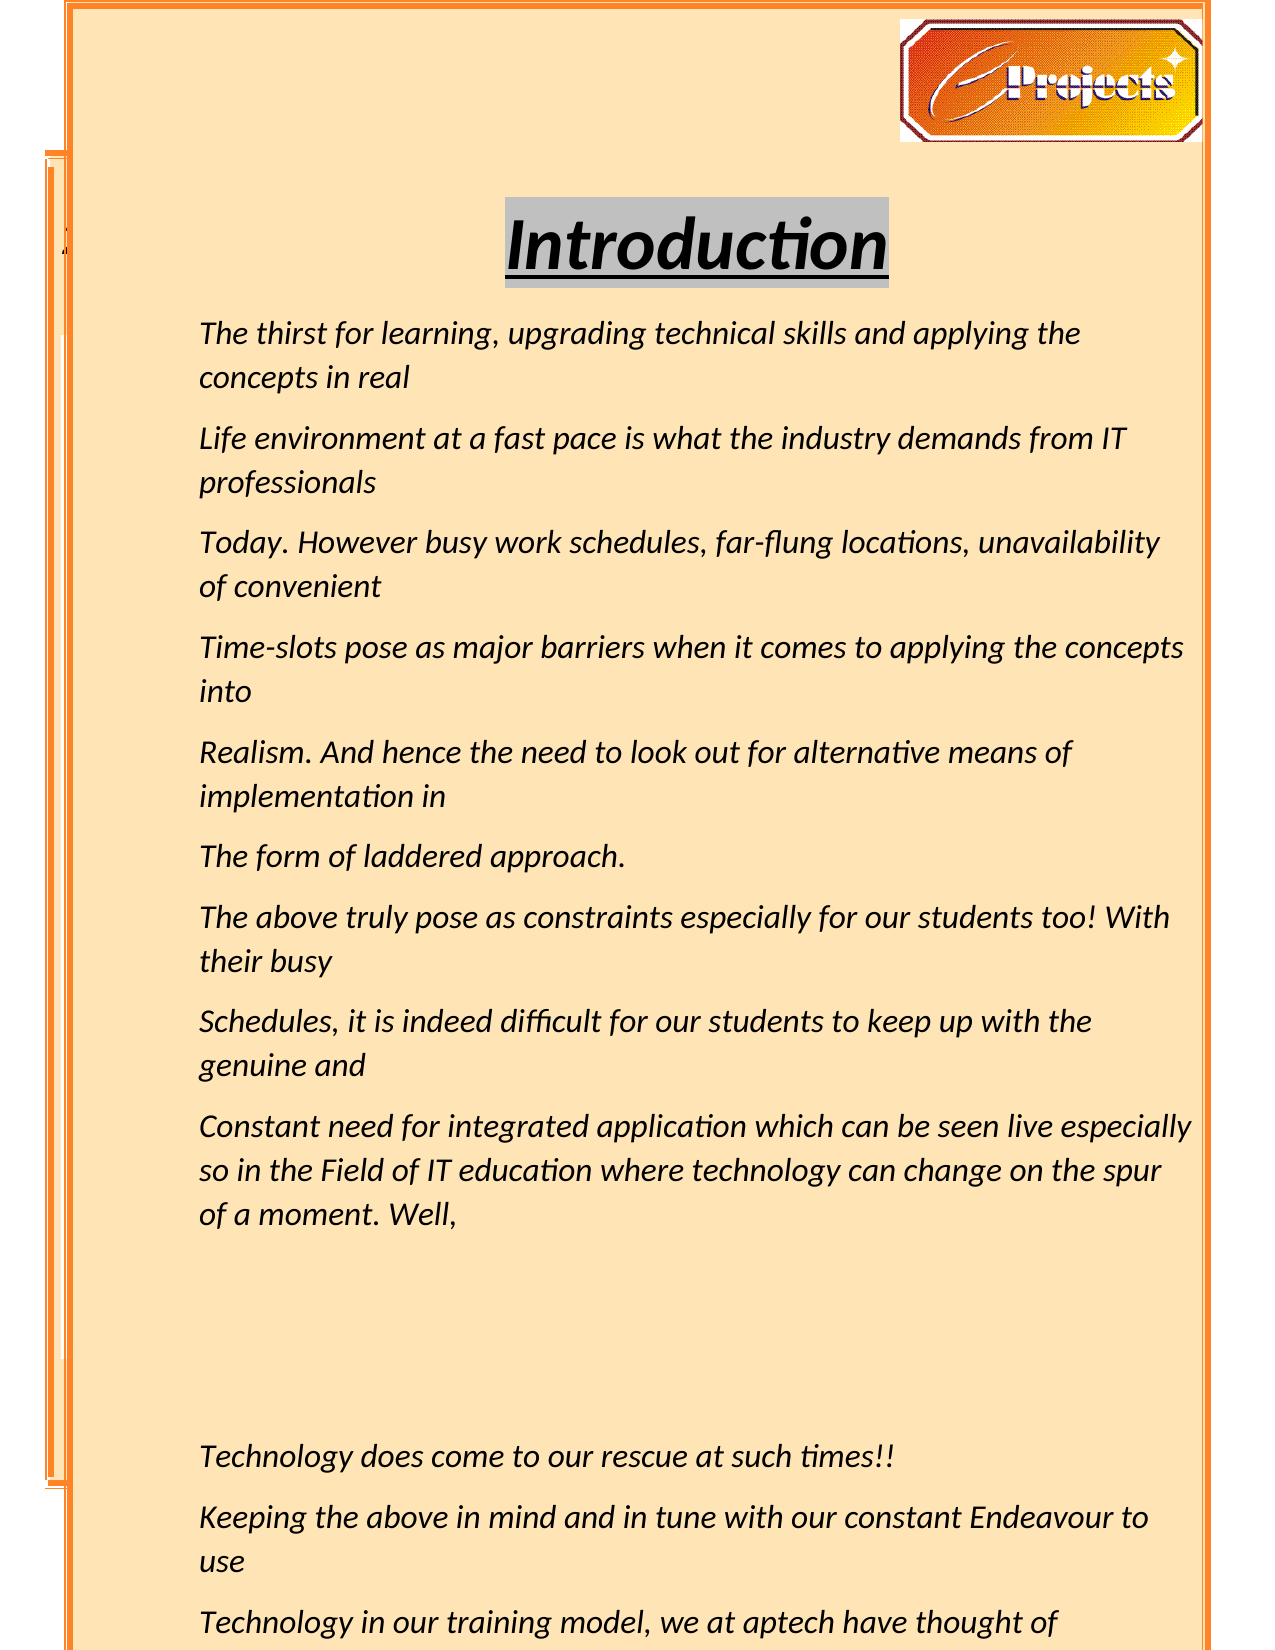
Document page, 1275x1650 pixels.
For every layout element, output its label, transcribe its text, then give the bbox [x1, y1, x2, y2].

table_header Introduction The thirst for learning, upgrading technical skills and applying the concepts in real Life environment at a fast pace is what the industry demands from IT professionals Today. However busy work schedules, far-flung locations, unavailability of convenient Time-slots pose as major barriers when it comes to applying the concepts into Realism. And hence the need to look out for alternative means of implementation in The form of laddered approach. The above truly pose as constraints especially for our students too! With their busy Schedules, it is indeed difficult for our students to keep up with the genuine and Constant need for integrated application which can be seen live especially so in the Field of IT education where technology can change on the spur of a moment. Well, Technology does come to our rescue at such times!! Keeping the above in mind and in tune with our constant Endeavour to use Technology in our training model, we at aptech have thought of revolutionizing the Way our students learn and implement the concepts using tools themselves by Providing a live and synchronous E-project learning environment! Group member working Like So what is this E-Project? E-Project is a step-by-step learning environment that closely simulates the classroom And Lab based learning environment into actual implementation. It is a project Implementation at your fingertips!! An electronic, live juncture on the machine that allows you to 1. Practice step by step i.e. laddered approach. 2. Build a larger more robust application. 3. Usage of certain utilities in applications designed by user. 4. Single program to unified code leading to a complete application. 5. Learn implementation of concepts in a phased manner. 6. Enhance skills and add value. 7. Work on real life projects. 8. Give a real life scenario and help to create applications more complicated and Useful. Mentoring through email support. The students at the Centre are expected to complete this E-Project and send complete project along with the documentation to e-Projects Team Looking forward to a positive response from your end!! Group Membar Four group Member [73, 9, 1202, 1650]
picture [60, 335, 64, 1359]
table_header 2.MENU PAGE MENU PAGE CODING [50, 159, 64, 1480]
picture [899, 19, 1202, 141]
